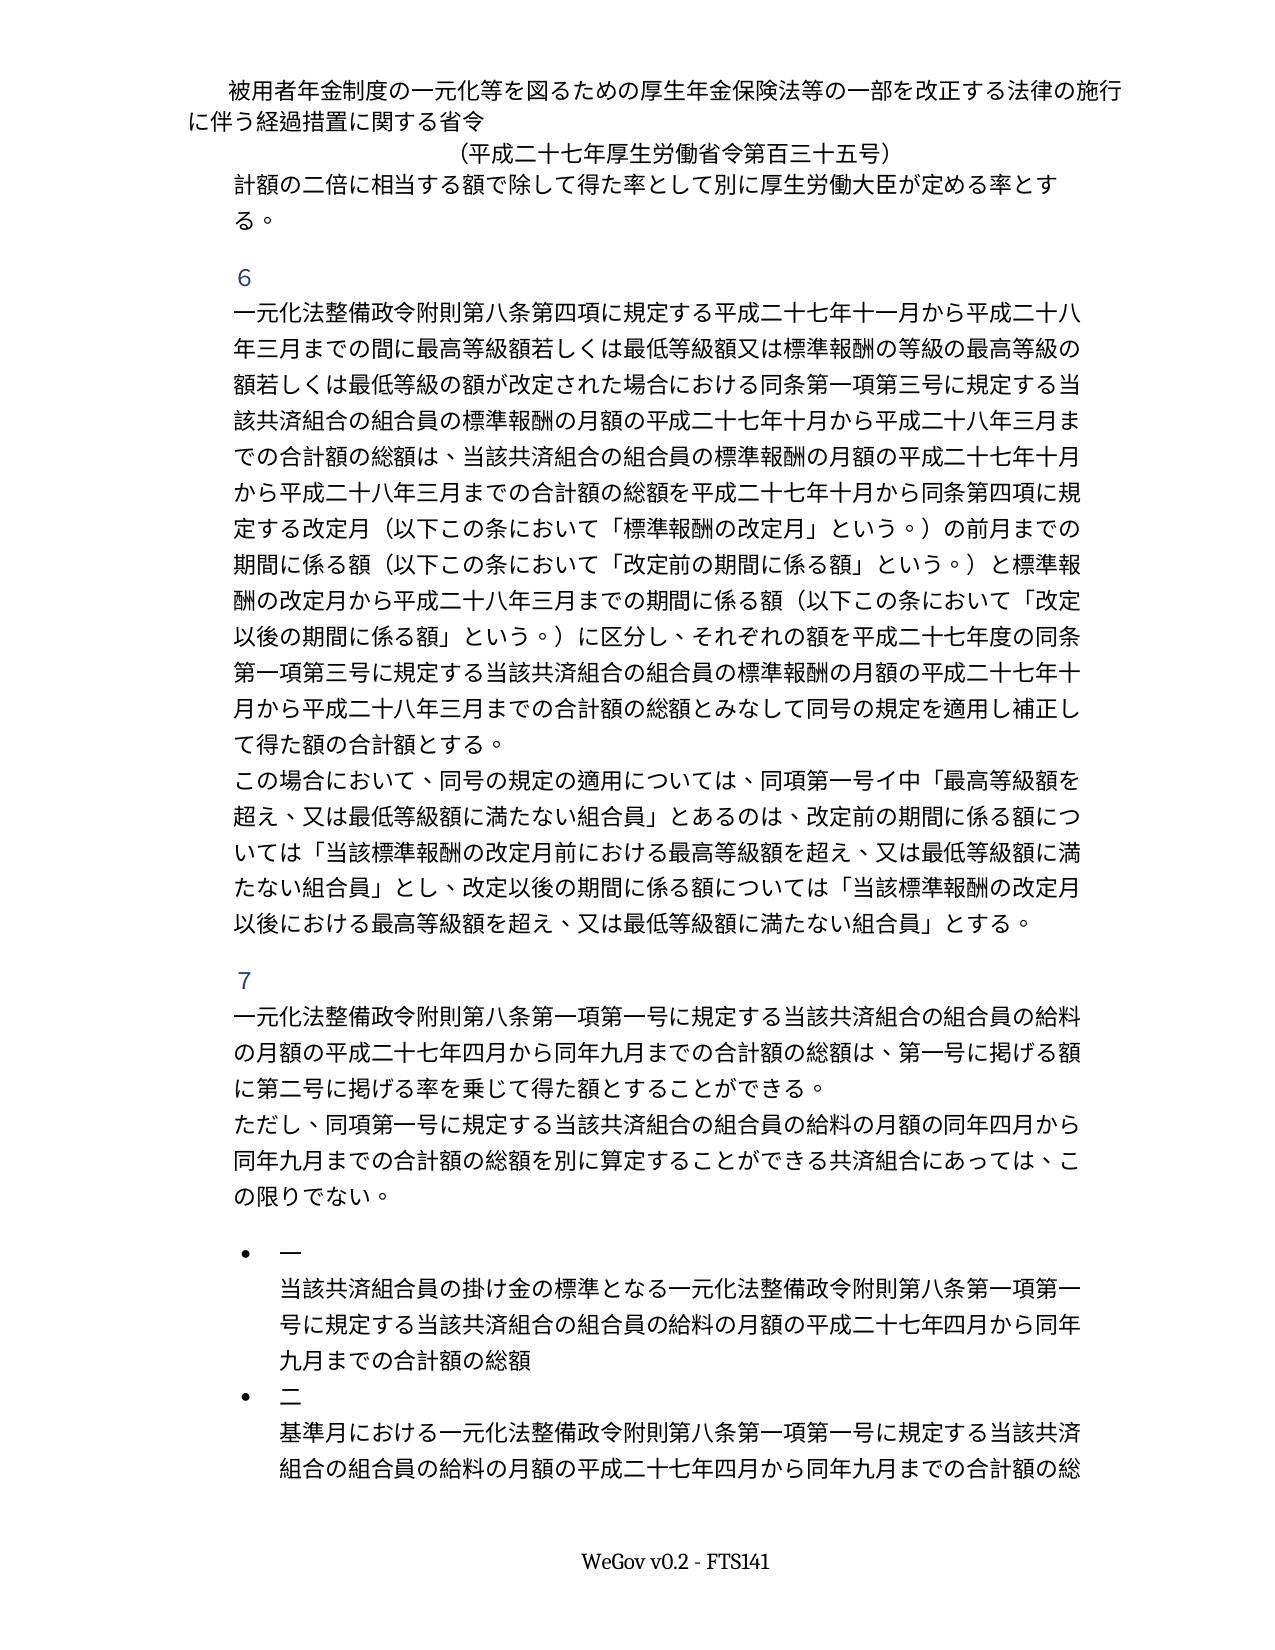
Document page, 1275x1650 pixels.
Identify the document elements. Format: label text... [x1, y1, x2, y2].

list 一 当該共済組合員の掛け金の標準となる一元化法整備政令附則第八条第一項第一号に規定する当該共済組合の組合員の給料の月額の平成二十七年四月から同年九月までの合計額の総額 [242, 1237, 1087, 1377]
text 一元化法整備政令附則第八条第一項第一号に規定する当該共済組合の組合員の給料の月額の平成二十七年四月から同年九月までの合計額の総額は、第一号に掲げる額に第二号に掲げる率を乗じて得た額とすることができる。 ただし、同項第一号に規定する当該共済組合の組合員の給料の月額の同年四月から同年九月までの合計額の総額を別に算定することができる共済組合にあっては、この限りでない。 [233, 1001, 1087, 1212]
subtitle ７ [233, 965, 1087, 996]
subtitle ６ [233, 261, 1087, 293]
text 一元化法整備政令附則第八条第四項に規定する平成二十七年十一月から平成二十八年三月までの間に最高等級額若しくは最低等級額又は標準報酬の等級の最高等級の額若しくは最低等級の額が改定された場合における同条第一項第三号に規定する当該共済組合の組合員の標準報酬の月額の平成二十七年十月から平成二十八年三月までの合計額の総額は、当該共済組合の組合員の標準報酬の月額の平成二十七年十月から平成二十八年三月までの合計額の総額を平成二十七年十月から同条第四項に規定する改定月（以下この条において「標準報酬の改定月」という。）の前月までの期間に係る額（以下この条において「改定前の期間に係る額」という。）と標準報酬の改定月から平成二十八年三月までの期間に係る額（以下この条において「改定以後の期間に係る額」という。）に区分し、それぞれの額を平成二十七年度の同条第一項第三号に規定する当該共済組合の組合員の標準報酬の月額の平成二十七年十月から平成二十八年三月までの合計額の総額とみなして同号の規定を適用し補正して得た額の合計額とする。 この場合において、同号の規定の適用については、同項第一号イ中「最高等級額を超え、又は最低等級額に満たない組合員」とあるのは、改定前の期間に係る額については「当該標準報酬の改定月前における最高等級額を超え、又は最低等級額に満たない組合員」とし、改定以後の期間に係る額については「当該標準報酬の改定月以後における最高等級額を超え、又は最低等級額に満たない組合員」とする。 [233, 297, 1087, 939]
